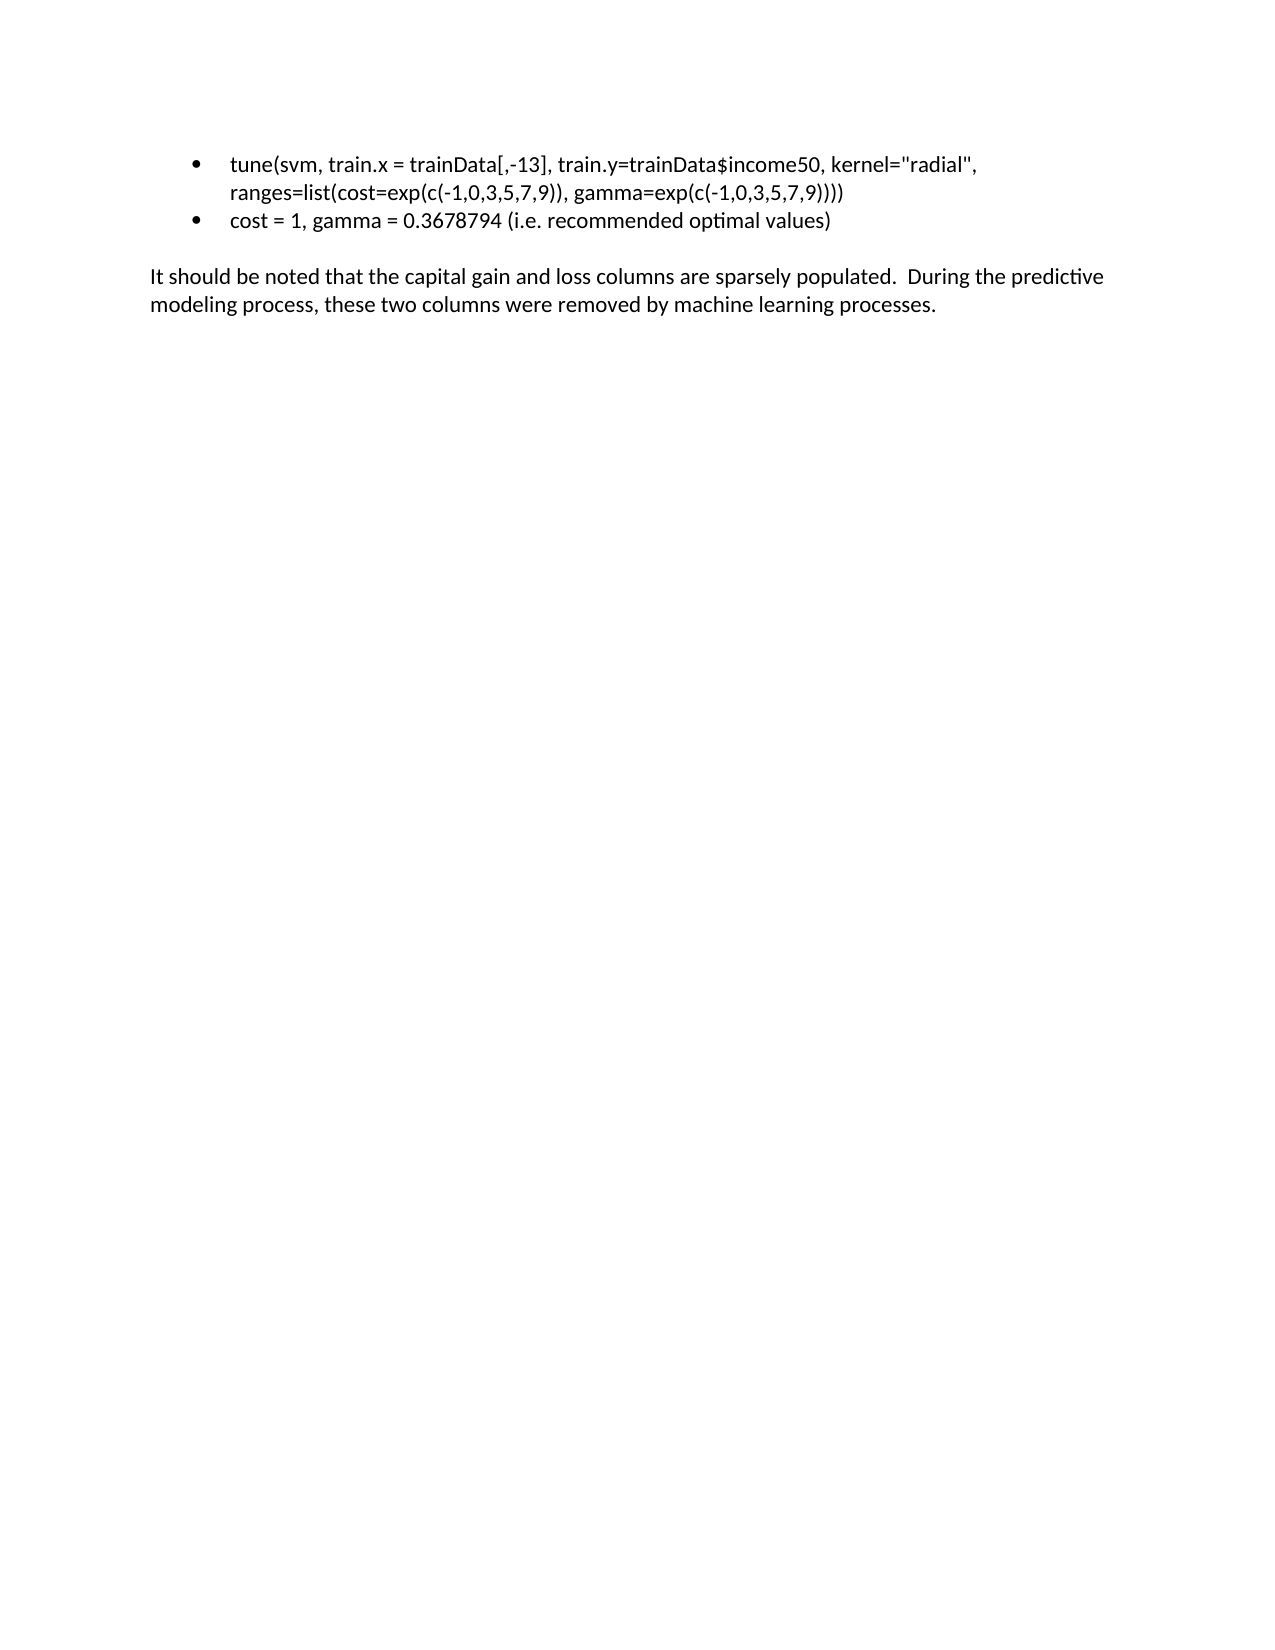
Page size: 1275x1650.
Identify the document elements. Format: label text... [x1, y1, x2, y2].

list cost = 1, gamma = 0.3678794 (i.e. recommended optimal values) [192, 206, 1125, 234]
list tune(svm, train.x = trainData[,-13], train.y=trainData$income50, kernel="radial", ranges=list(cost=exp(c(-1,0,3,5,7,9)), gamma=exp(c(-1,0,3,5,7,9)))) [192, 150, 1125, 206]
text It should be noted that the capital gain and loss columns are sparsely populated. During the predictive modeling process, these two columns were removed by machine learning processes. [150, 262, 1125, 318]
